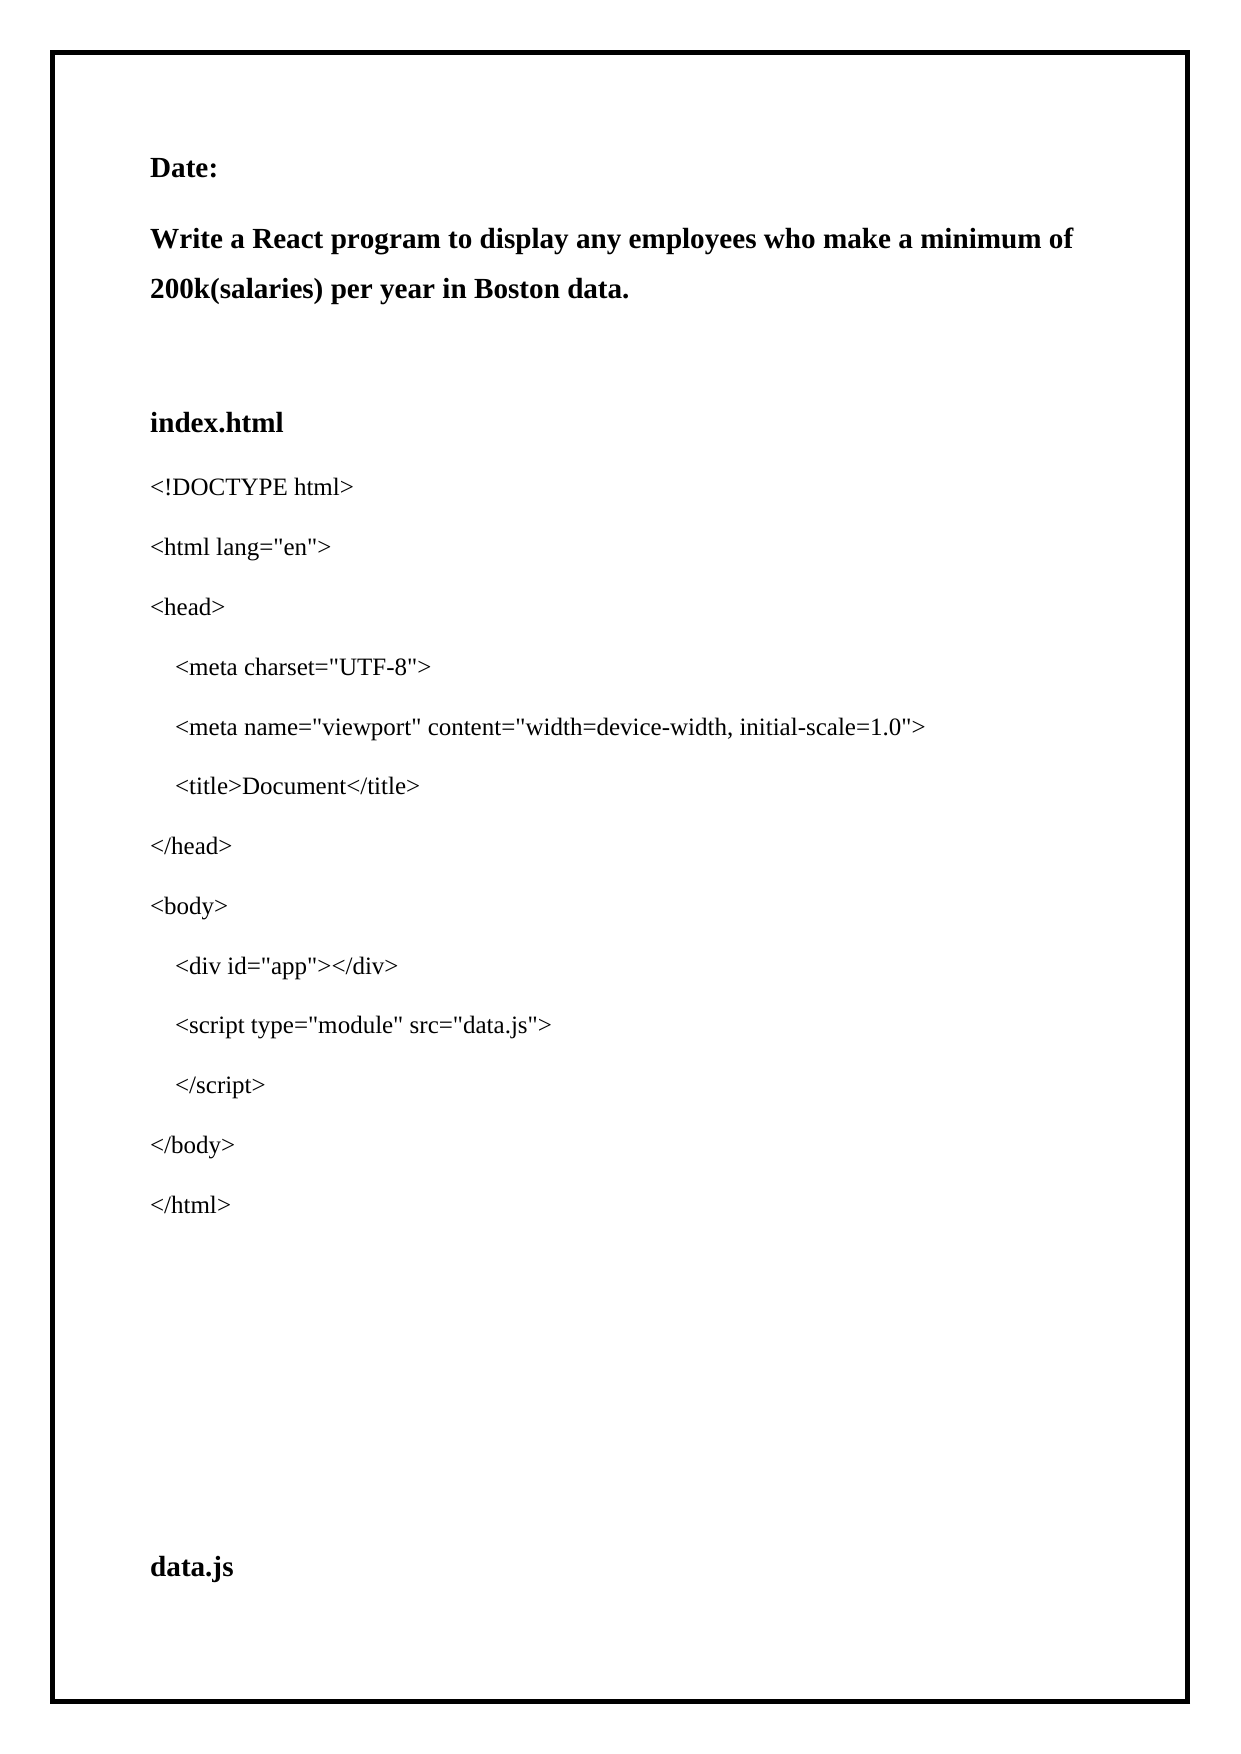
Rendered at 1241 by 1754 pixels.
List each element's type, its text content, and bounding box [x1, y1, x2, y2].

text <body> [150, 891, 1090, 920]
text Date: [150, 150, 1090, 183]
text </body> [150, 1130, 1090, 1159]
text <!DOCTYPE html> [150, 472, 1090, 501]
text </script> [150, 1070, 1090, 1099]
text <title>Document</title> [150, 771, 1090, 800]
text <script type="module" src="data.js"> [150, 1011, 1090, 1039]
text data.js [150, 1549, 1090, 1582]
text Write a React program to display any employees who make a minimum of 200k(salaries) per year in Boston data. [150, 221, 1090, 305]
text <head> [150, 592, 1090, 621]
text <meta name="viewport" content="width=device-width, initial-scale=1.0"> [150, 712, 1090, 740]
text <html lang="en"> [150, 532, 1090, 561]
text </head> [150, 831, 1090, 860]
text <div id="app"></div> [150, 951, 1090, 979]
text <meta charset="UTF-8"> [150, 652, 1090, 681]
text index.html [150, 405, 1090, 439]
text </html> [150, 1190, 1090, 1219]
